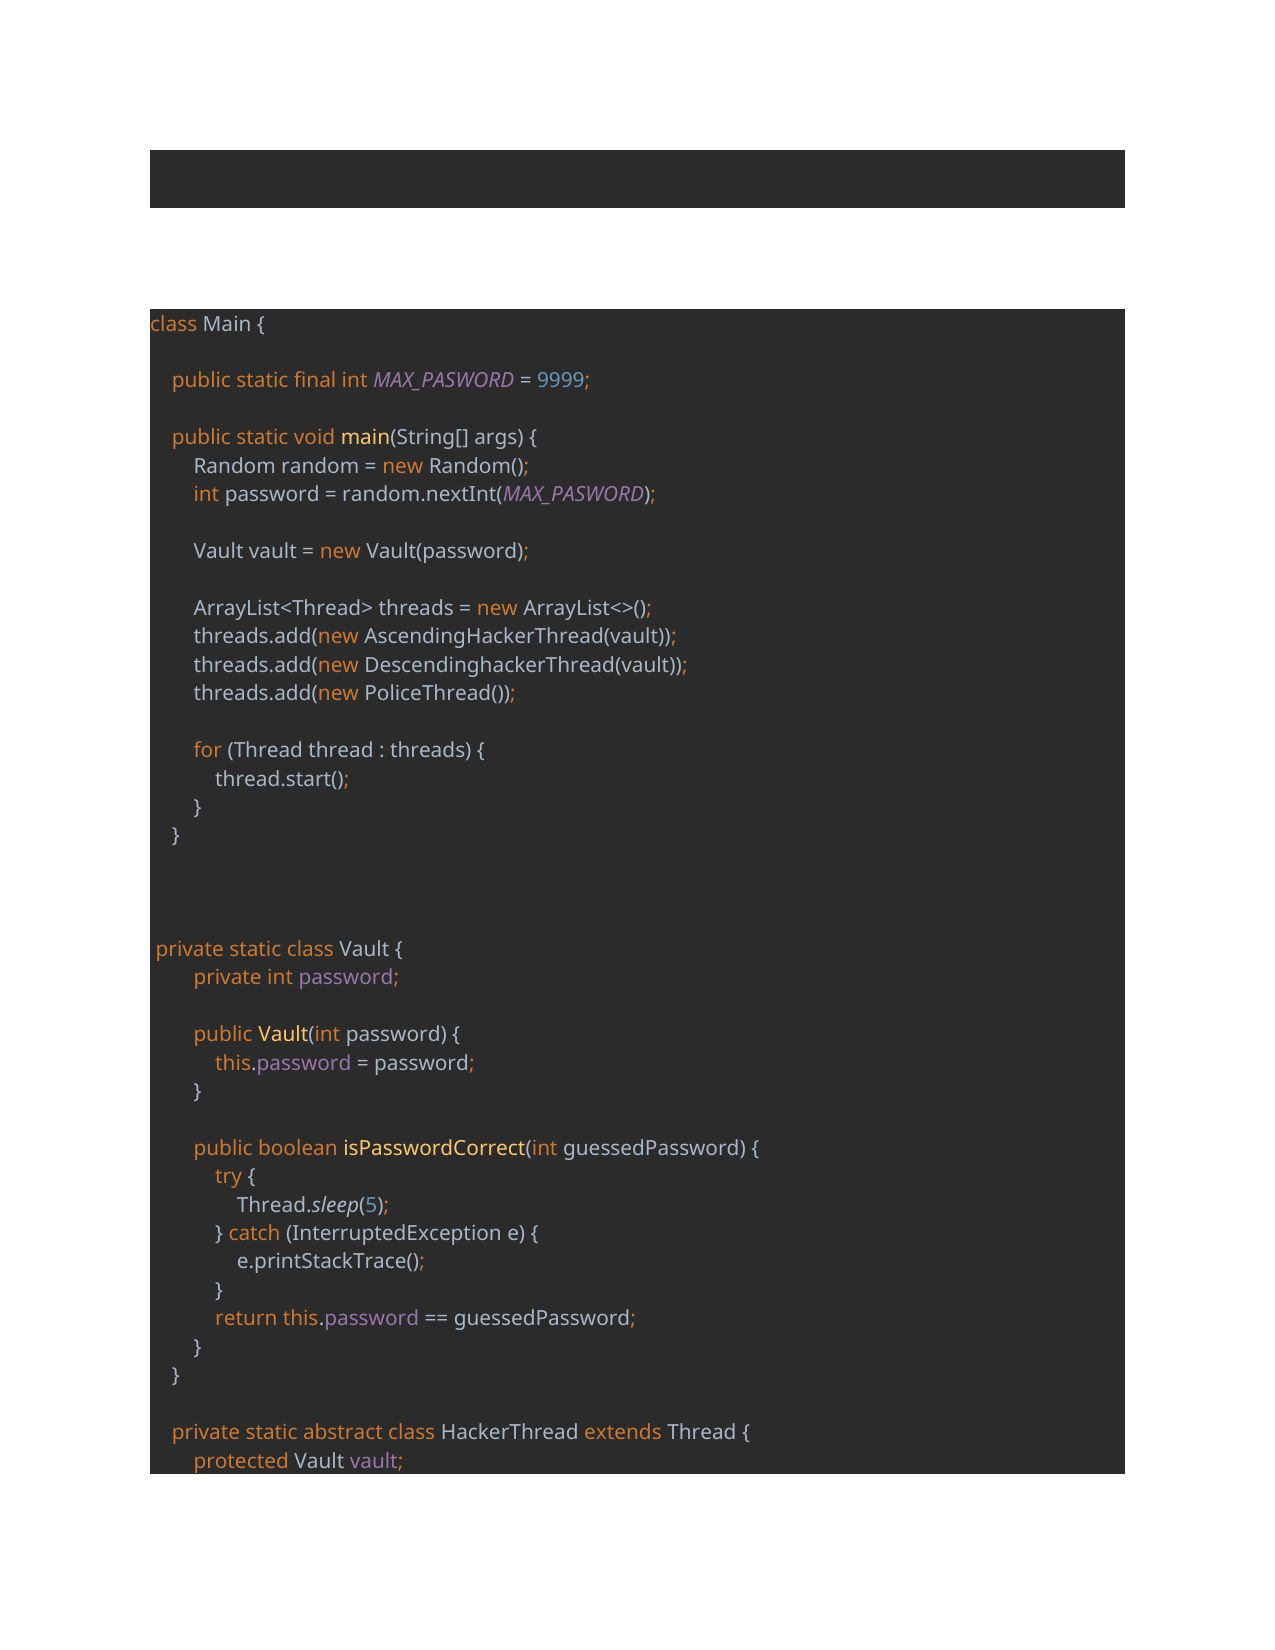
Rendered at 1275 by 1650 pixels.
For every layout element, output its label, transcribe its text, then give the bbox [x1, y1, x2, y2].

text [150, 934, 1125, 1474]
text class Main { public static final int MAX_PASWORD = 9999; public static void main(String[] args) { Random random = new Random(); int password = random.nextInt(MAX_PASWORD); Vault vault = new Vault(password); ArrayList<Thread> threads = new ArrayList<>(); threads.add(new AscendingHackerThread(vault)); threads.add(new DescendinghackerThread(vault)); threads.add(new PoliceThread()); for (Thread thread : threads) { thread.start(); } } [150, 309, 1125, 905]
